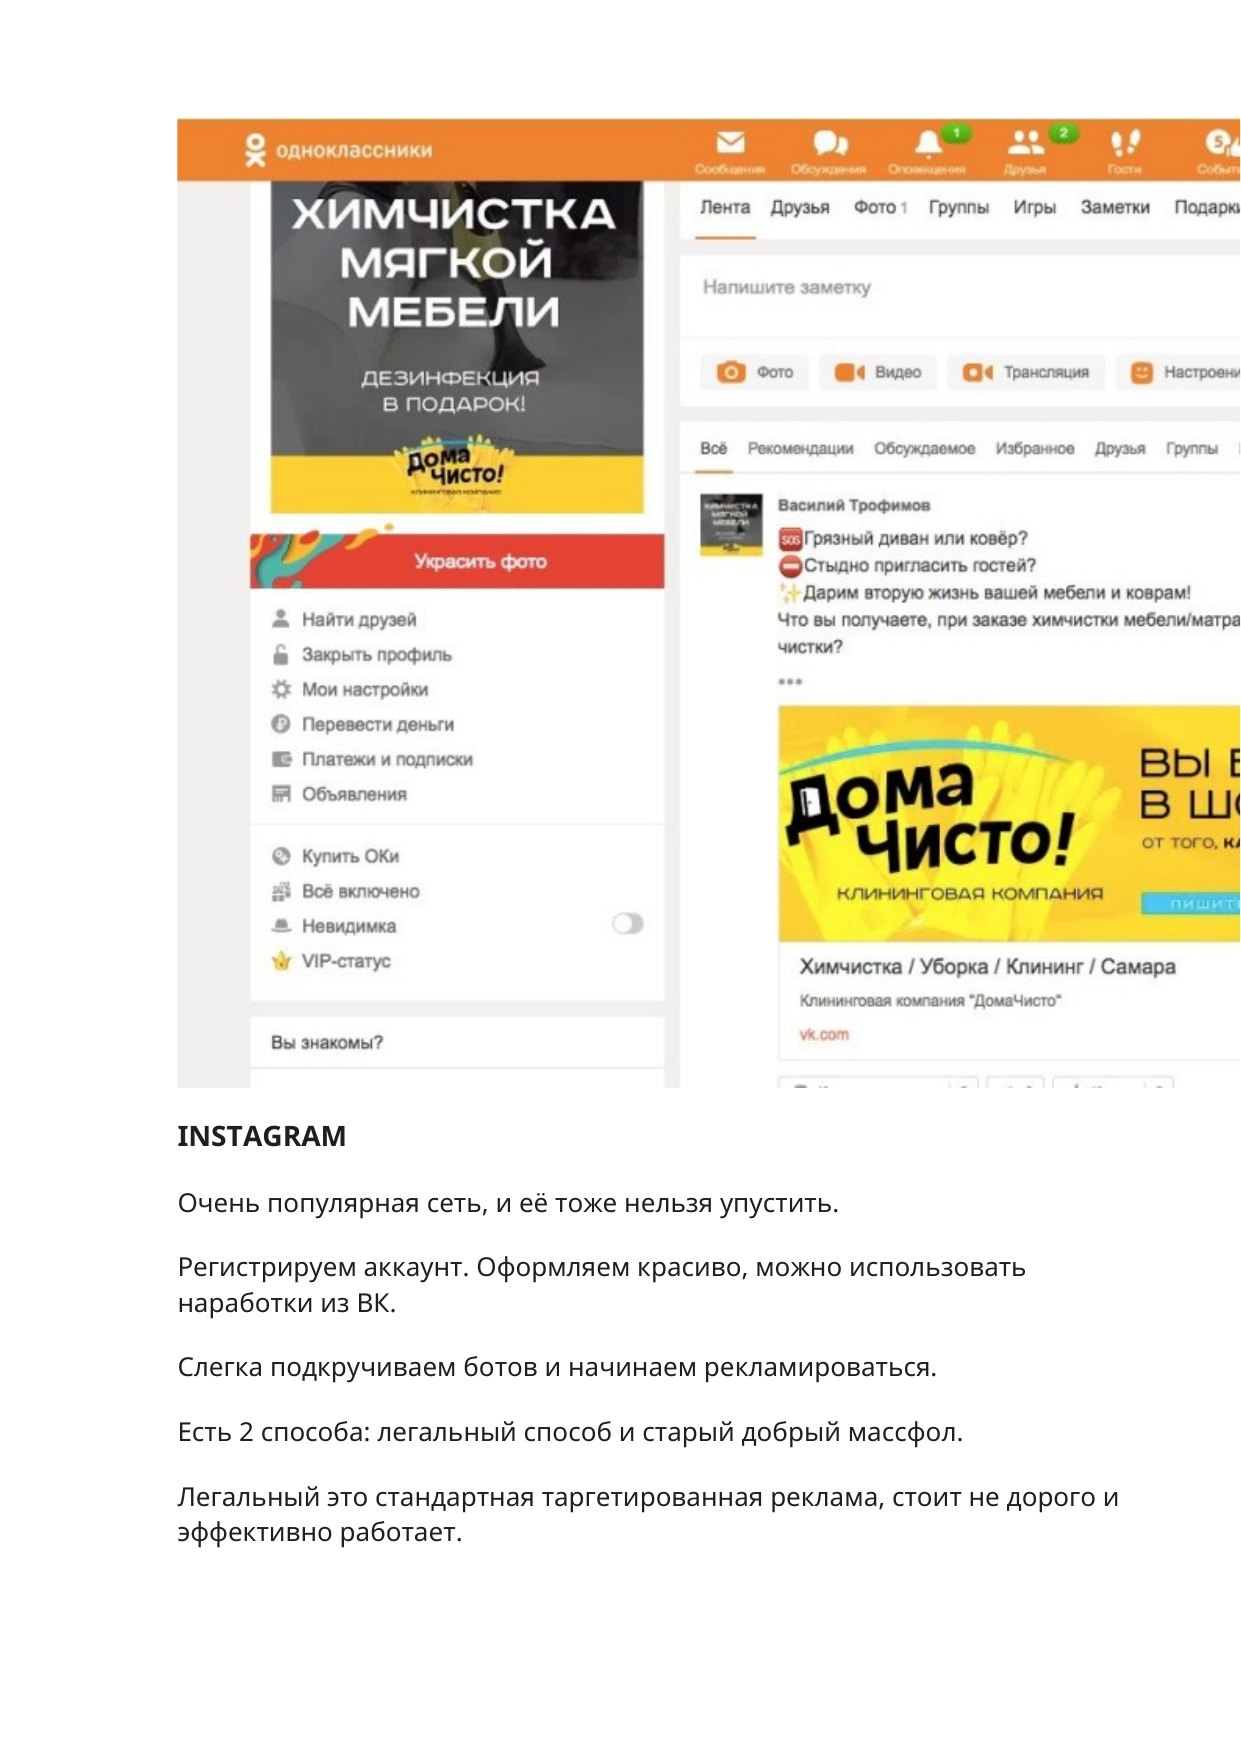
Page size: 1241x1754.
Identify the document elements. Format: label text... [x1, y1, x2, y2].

text Регистрируем аккаунт. Оформляем красиво, можно использовать наработки из ВК. [177, 1249, 1152, 1320]
text Слегка подкручиваем ботов и начинаем рекламироваться. [177, 1349, 1152, 1384]
text Легальный это стандартная таргетированная реклама, стоит не дорого и эффективно работает. [177, 1478, 1152, 1549]
picture [177, 118, 1241, 1088]
text Очень популярная сеть, и её тоже нельзя упустить. [177, 1184, 1152, 1220]
text INSTAGRAM [177, 1117, 1152, 1155]
text Есть 2 способа: легальный способ и старый добрый массфол. [177, 1414, 1152, 1449]
